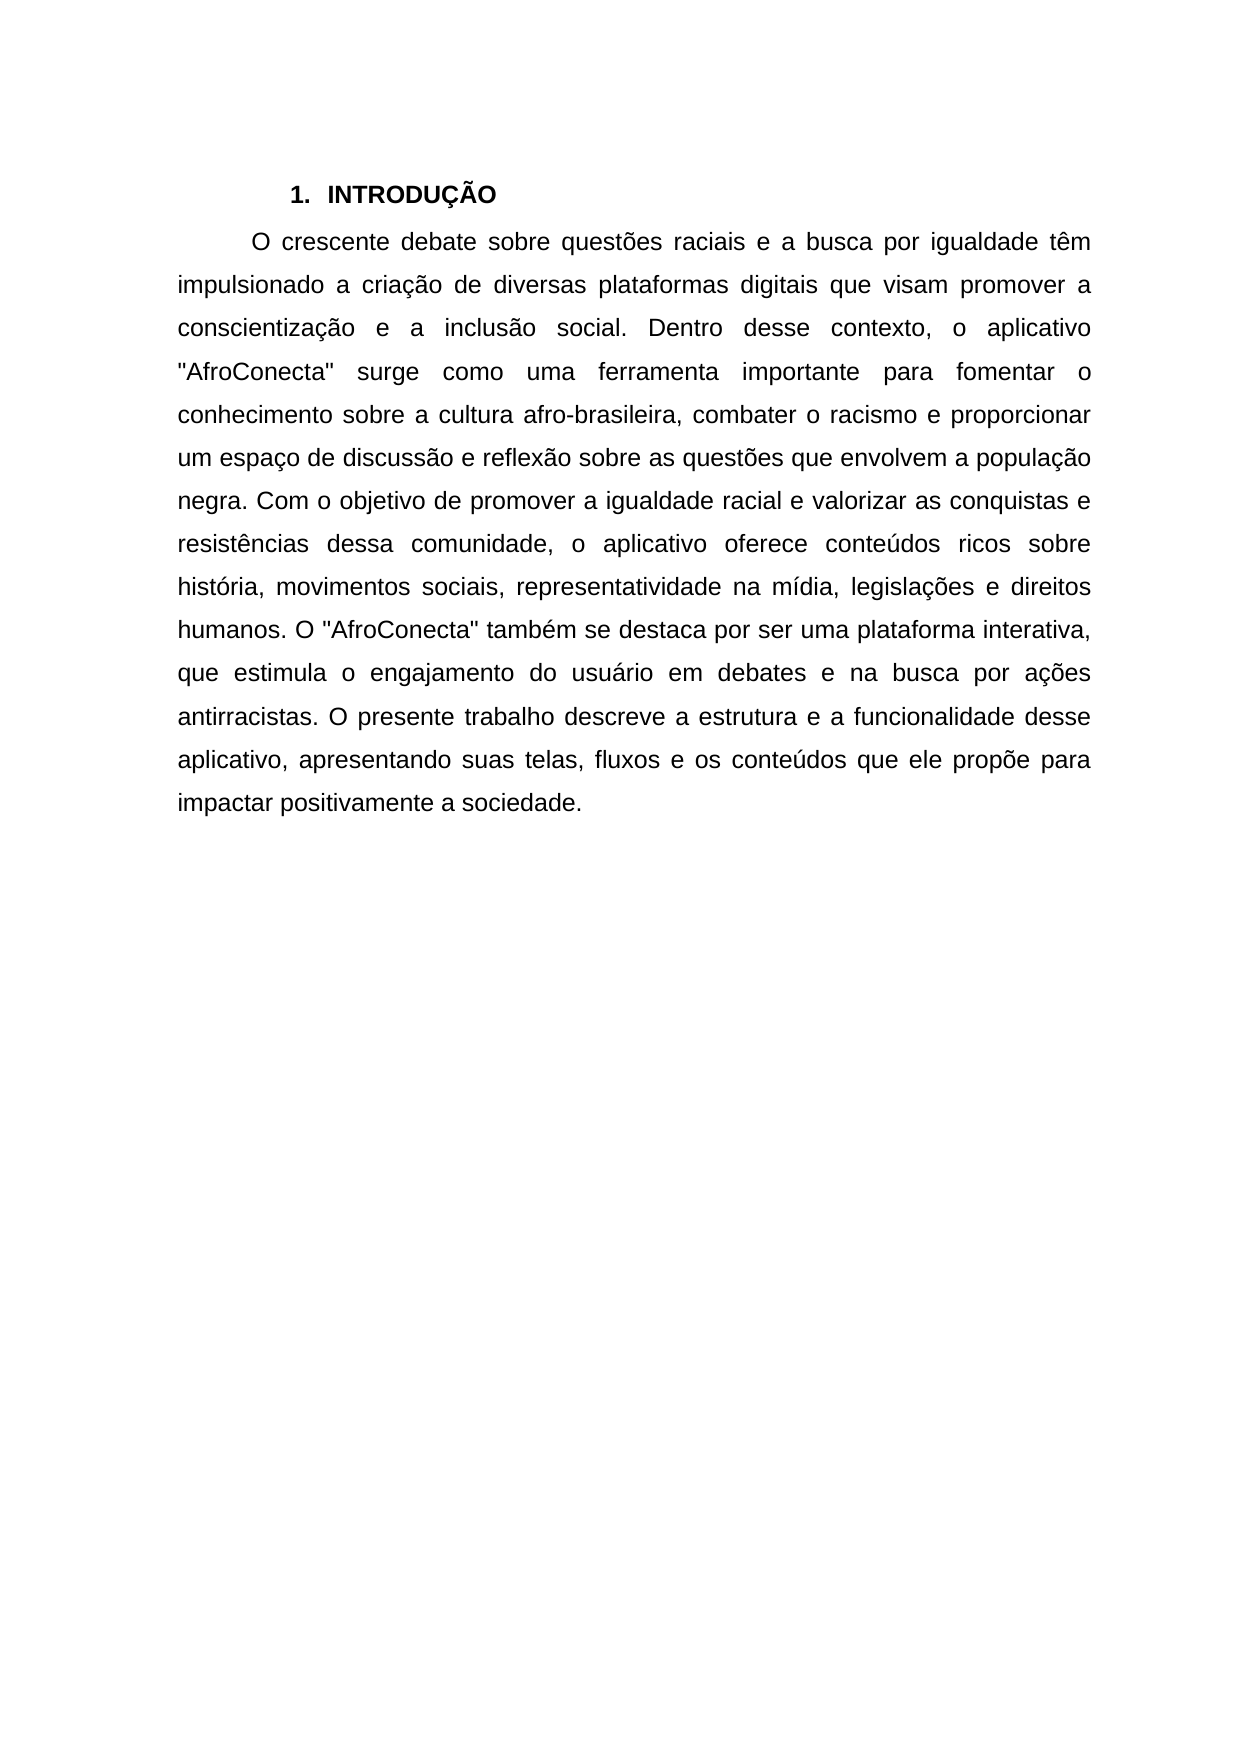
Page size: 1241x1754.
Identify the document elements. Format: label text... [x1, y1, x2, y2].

subtitle INTRODUÇÃO [290, 179, 1142, 208]
text O crescente debate sobre questões raciais e a busca por igualdade têm impulsionado a criação de diversas plataformas digitais que visam promover a conscientização e a inclusão social. Dentro desse contexto, o aplicativo "AfroConecta" surge como uma ferramenta importante para fomentar o conhecimento sobre a cultura afro-brasileira, combater o racismo e proporcionar um espaço de discussão e reflexão sobre as questões que envolvem a população negra. Com o objetivo de promover a igualdade racial e valorizar as conquistas e resistências dessa comunidade, o aplicativo oferece conteúdos ricos sobre história, movimentos sociais, representatividade na mídia, legislações e direitos humanos. O "AfroConecta" também se destaca por ser uma plataforma interativa, que estimula o engajamento do usuário em debates e na busca por ações antirracistas. O presente trabalho descreve a estrutura e a funcionalidade desse aplicativo, apresentando suas telas, fluxos e os conteúdos que ele propõe para impactar positivamente a sociedade. [177, 227, 1093, 817]
